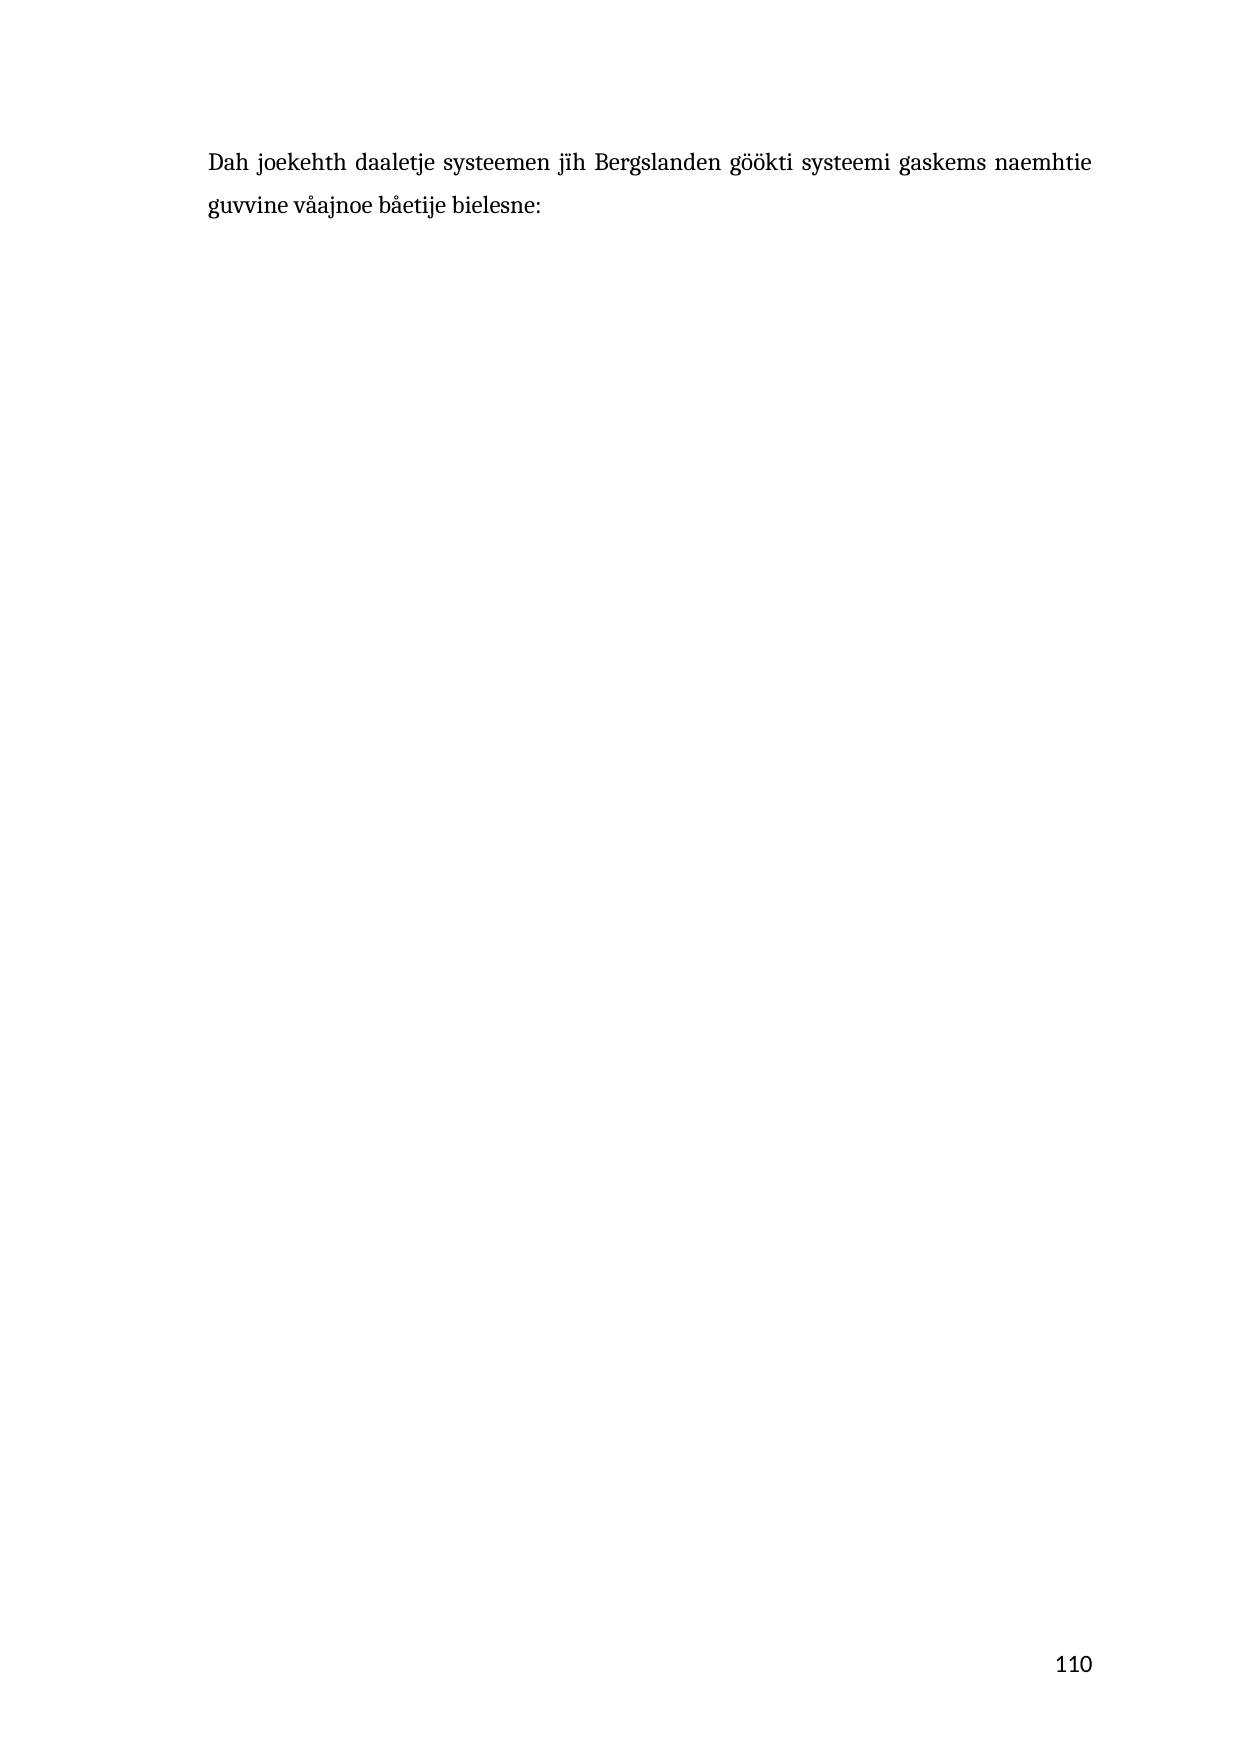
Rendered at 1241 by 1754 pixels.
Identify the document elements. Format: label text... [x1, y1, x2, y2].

text Dah joekehth daaletje systeemen jïh Bergslanden göökti systeemi gaskems naemhtie guvvine våajnoe båetije bielesne: [208, 148, 1092, 219]
